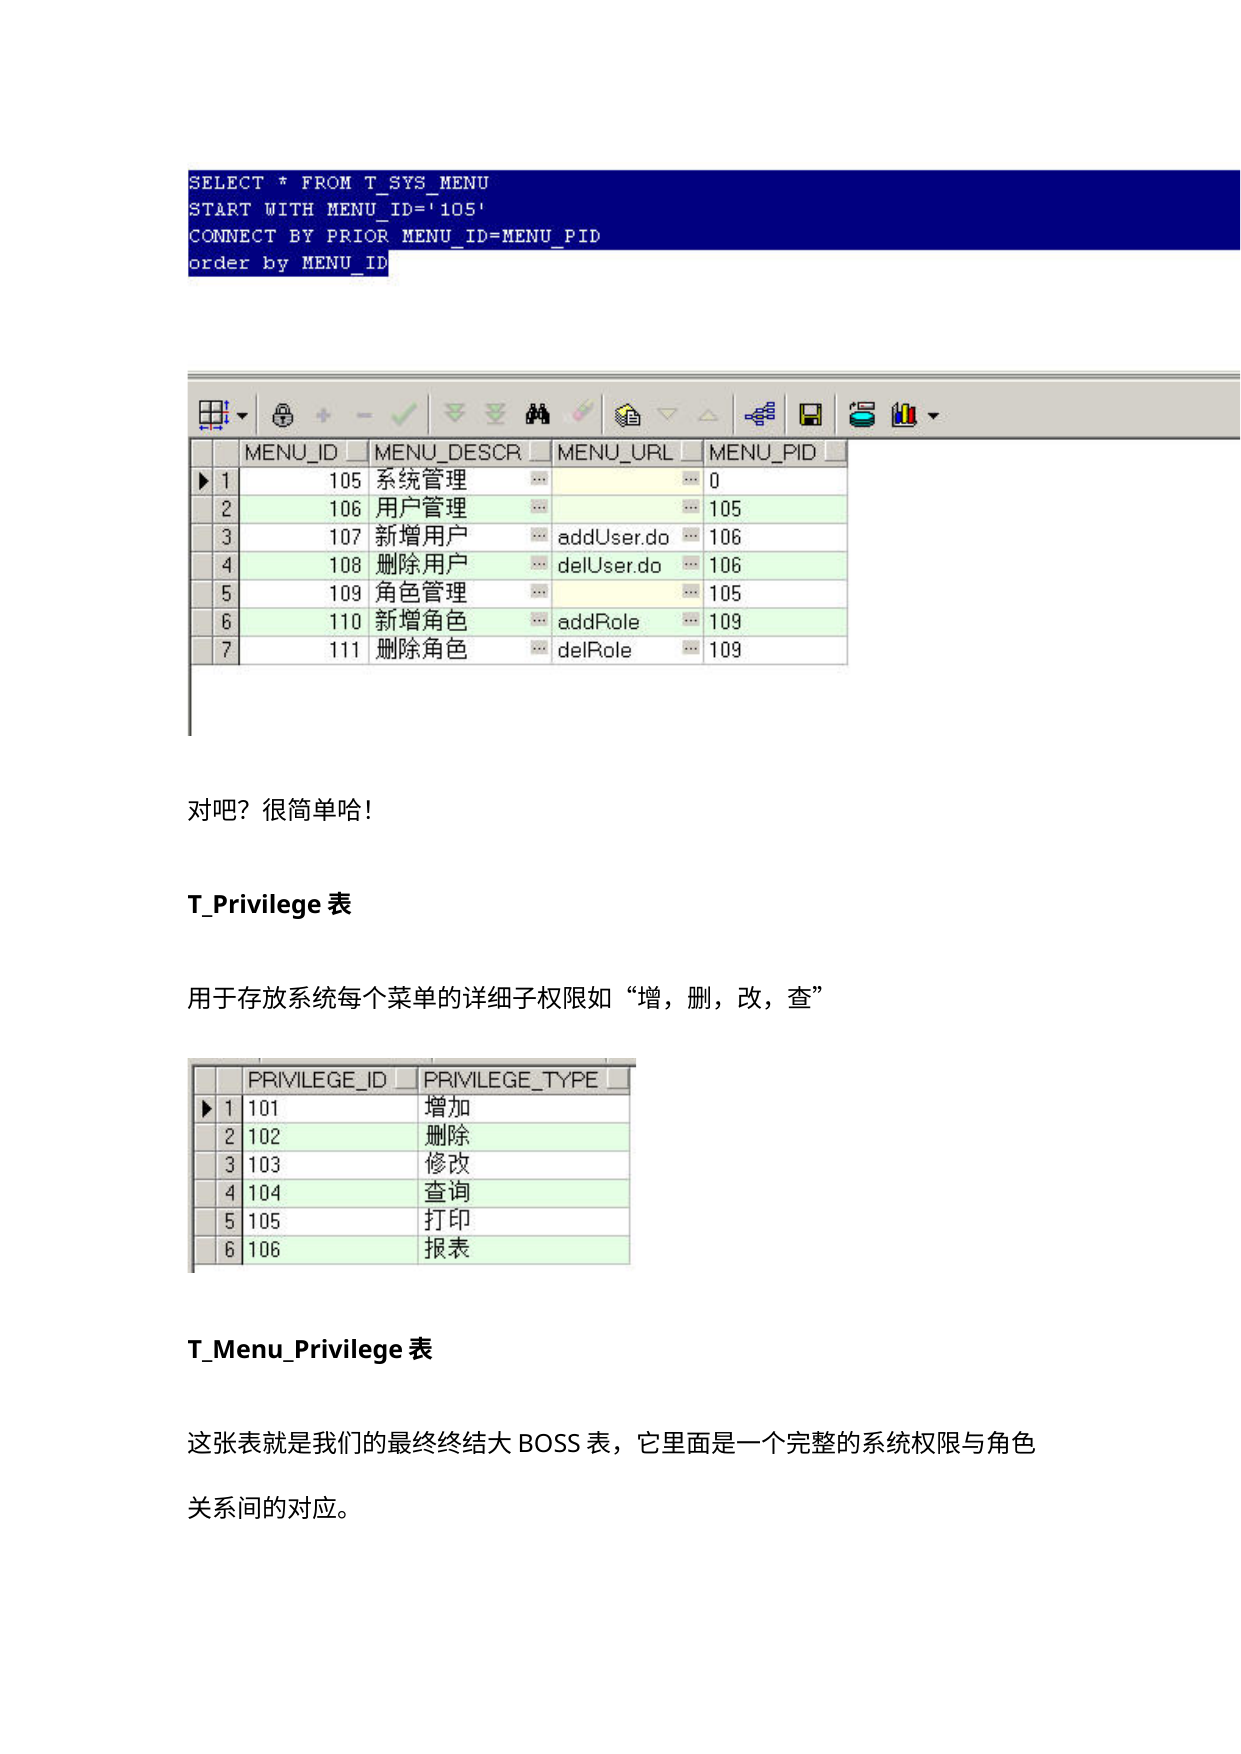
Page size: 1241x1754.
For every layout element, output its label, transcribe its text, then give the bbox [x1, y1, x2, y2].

picture [187, 1058, 637, 1273]
text T_Menu_Privilege表 [187, 1315, 1053, 1380]
text 用于存放系统每个菜单的详细子权限如“增，删，改，查” [187, 964, 1053, 1029]
text 对吧？很简单哈！ [187, 776, 1053, 841]
picture [187, 162, 1241, 736]
text 这张表就是我们的最终终结大BOSS表，它里面是一个完整的系统权限与角色关系间的对应。 [187, 1409, 1053, 1539]
text T_Privilege表 [187, 870, 1053, 935]
